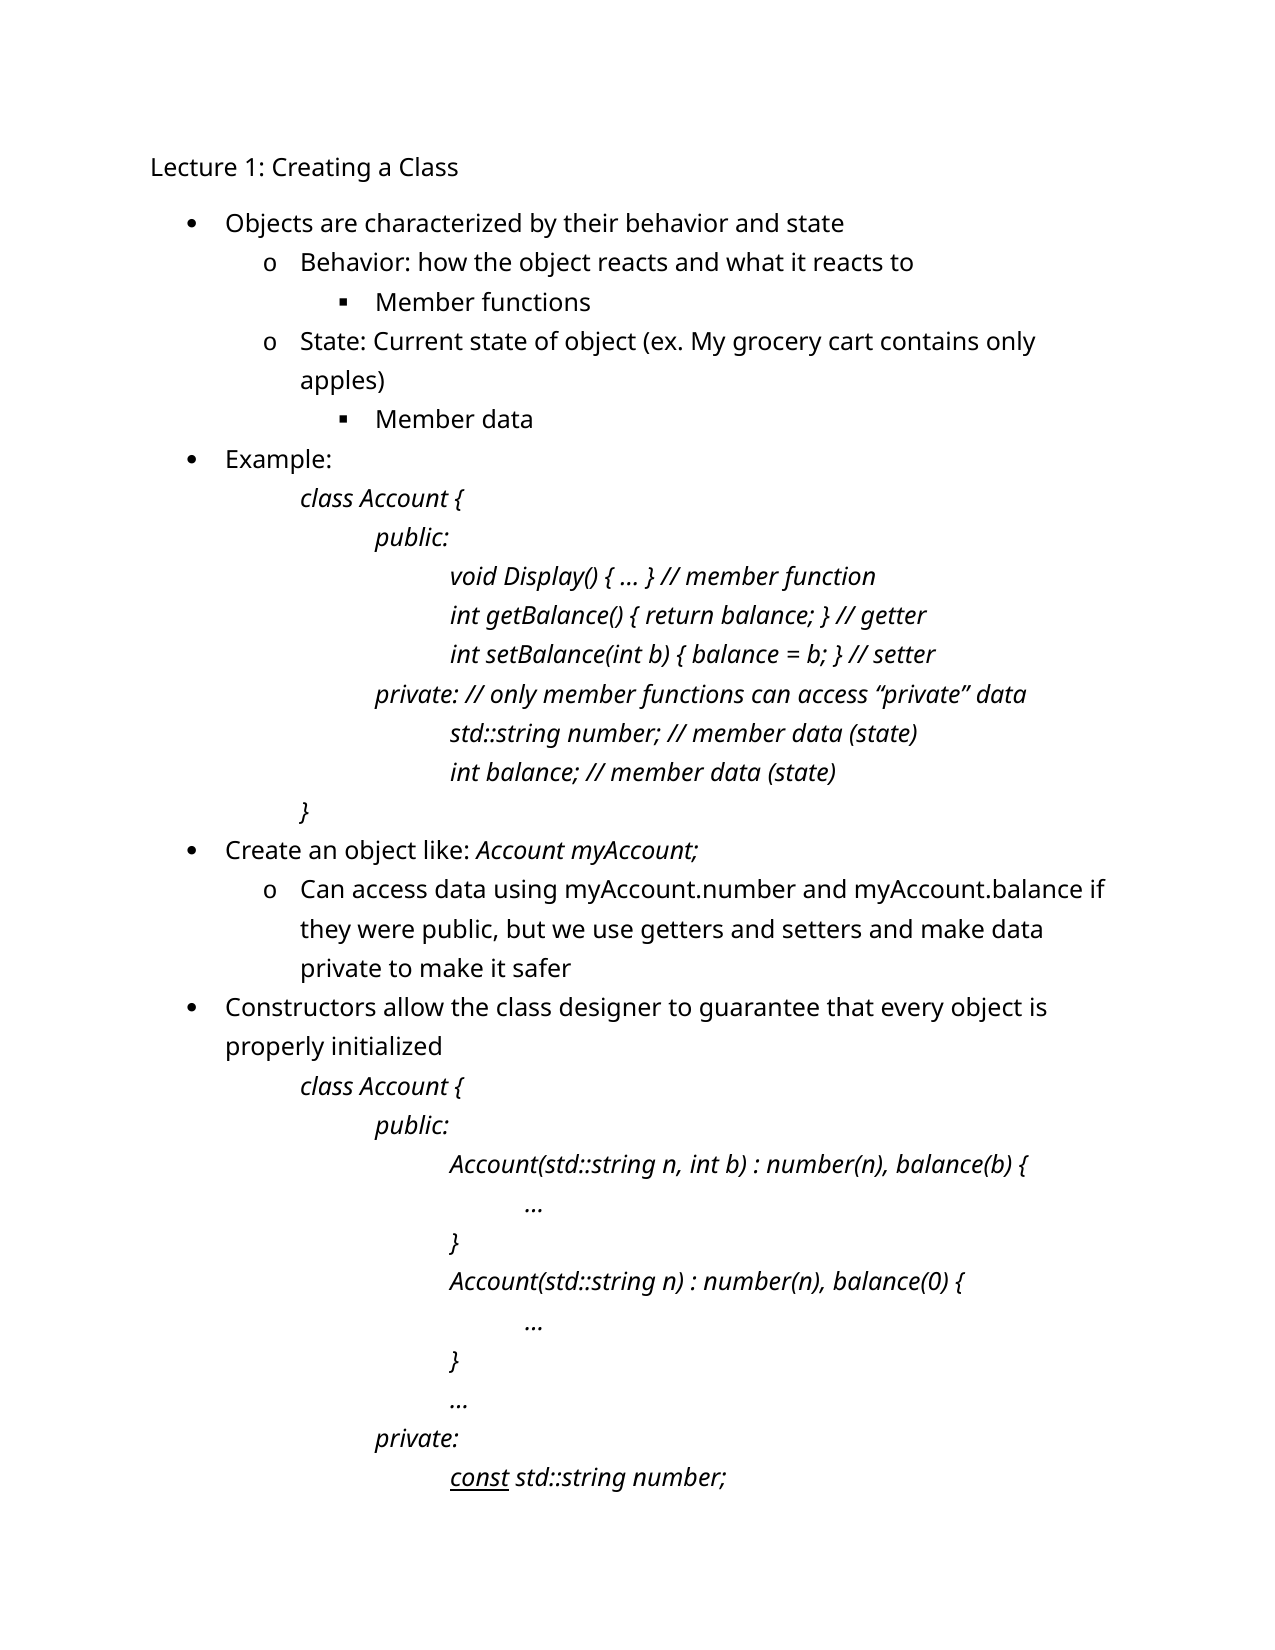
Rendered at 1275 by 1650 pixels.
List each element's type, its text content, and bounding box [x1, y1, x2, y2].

list class Account { [300, 480, 1125, 514]
list } [300, 1225, 1125, 1259]
list class Account { [300, 1068, 1125, 1102]
list Constructors allow the class designer to guarantee that every object is properly initialized [187, 990, 1125, 1063]
list int getBalance() { return balance; } // getter [300, 598, 1125, 632]
list Objects are characterized by their behavior and state [187, 206, 1125, 240]
list State: Current state of object (ex. My grocery cart contains only apples) [262, 323, 1125, 397]
list int setBalance(int b) { balance = b; } // setter [300, 637, 1125, 671]
list private: // only member functions can access “private” data [300, 676, 1125, 710]
list } [300, 794, 1125, 828]
text Lecture 1: Creating a Class [150, 150, 1125, 184]
list Account(std::string n, int b) : number(n), balance(b) { [300, 1146, 1125, 1181]
list private: [300, 1421, 1125, 1455]
list Example: [187, 441, 1125, 475]
list … [300, 1186, 1125, 1220]
list const std::string number; [300, 1460, 1125, 1494]
list public: [300, 519, 1125, 554]
list void Display() { … } // member function [300, 559, 1125, 593]
list public: [300, 1107, 1125, 1141]
list Member functions [337, 284, 1125, 318]
list … [300, 1303, 1125, 1337]
list } [300, 1342, 1125, 1376]
list Can access data using myAccount.number and myAccount.balance if they were public, but we use getters and setters and make data private to make it safer [262, 872, 1125, 985]
list std::string number; // member data (state) [300, 715, 1125, 749]
list Member data [337, 402, 1125, 436]
list … [300, 1381, 1125, 1416]
list int balance; // member data (state) [300, 754, 1125, 789]
list Create an object like: Account myAccount; [187, 833, 1125, 867]
list Account(std::string n) : number(n), balance(0) { [300, 1264, 1125, 1298]
list Behavior: how the object reacts and what it reacts to [262, 245, 1125, 279]
